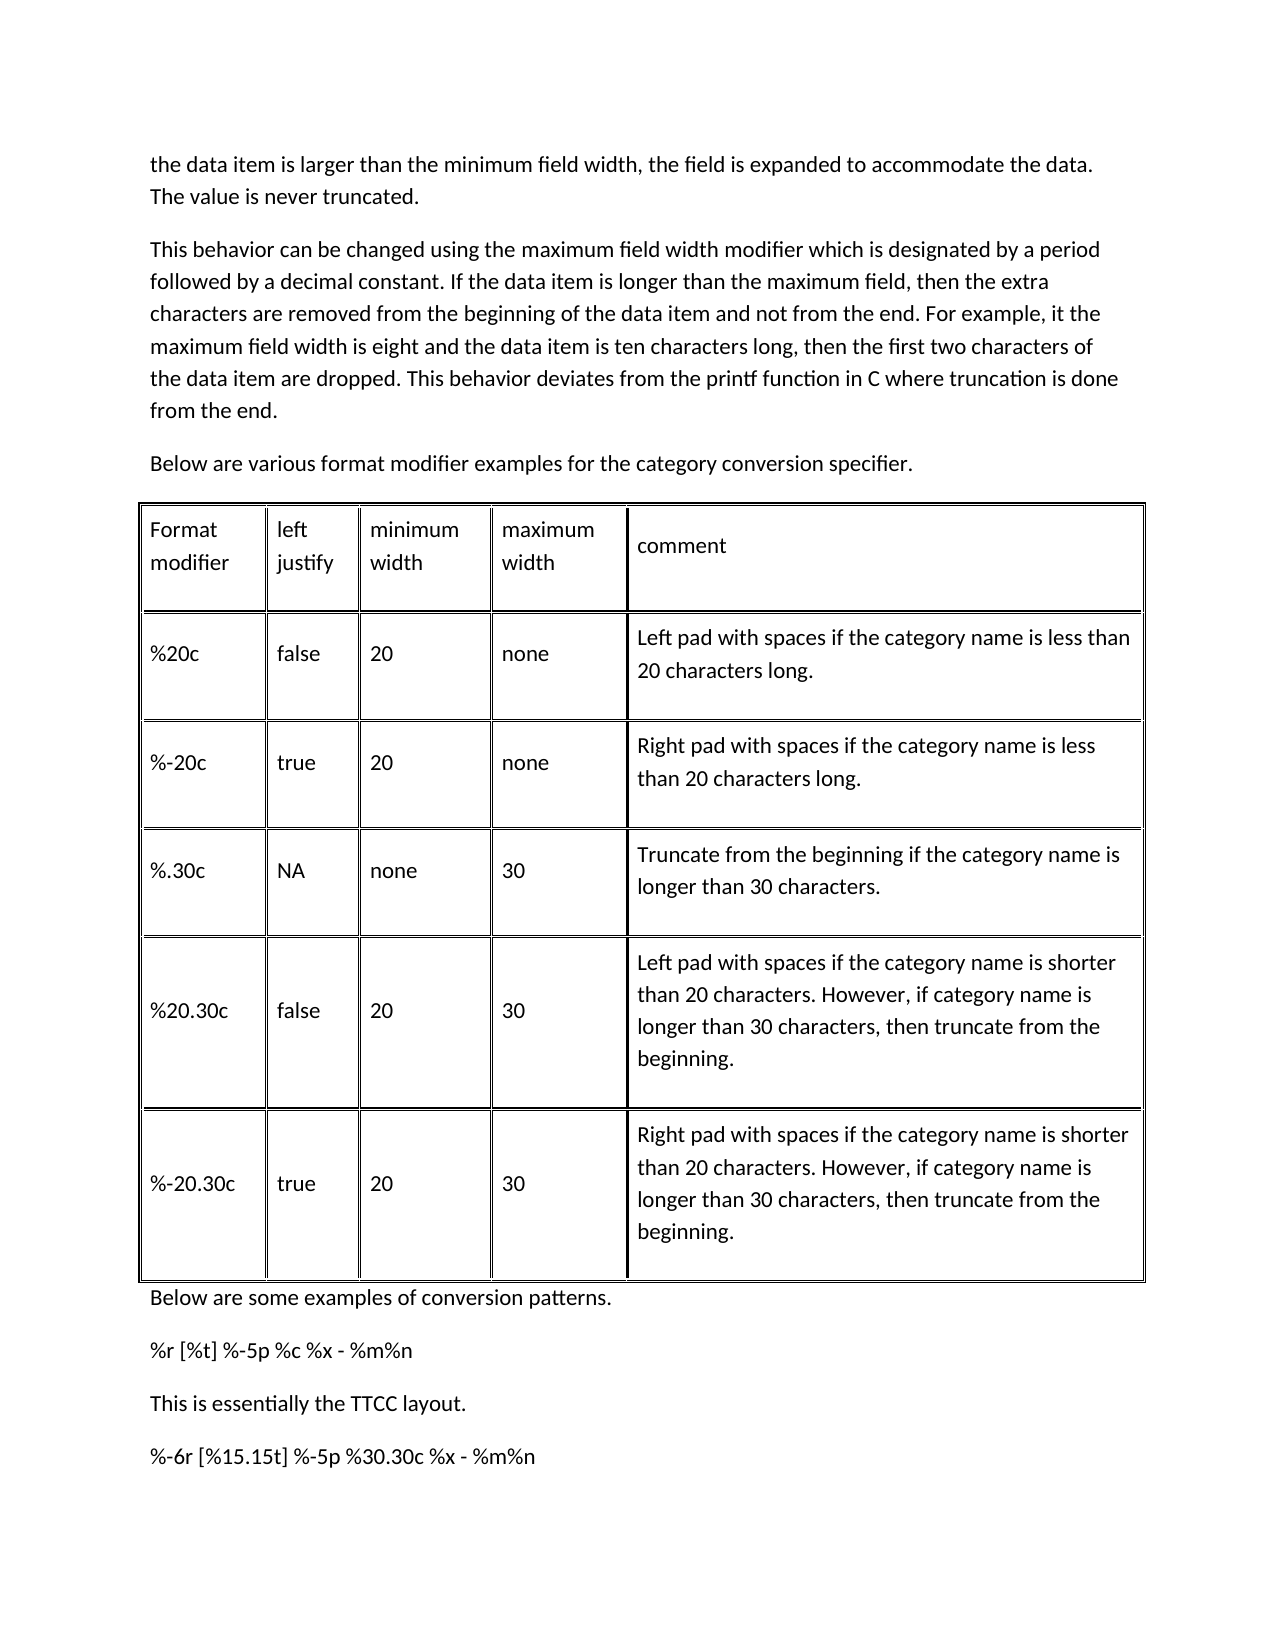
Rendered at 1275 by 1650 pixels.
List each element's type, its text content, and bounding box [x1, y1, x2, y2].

text %r [%t] %-5p %c %x - %m%n [150, 1336, 1125, 1364]
table_cell true [267, 1111, 360, 1280]
table_cell none [493, 614, 626, 718]
table_cell 30 [493, 938, 626, 1107]
table_cell Truncate from the beginning if the category name is longer than 30 characters. [627, 827, 1144, 935]
table_header Format modifier [142, 506, 267, 610]
table_cell 30 [493, 830, 626, 935]
table_header minimum width [360, 506, 492, 610]
table_cell true [268, 722, 358, 827]
table_cell false [268, 938, 358, 1107]
table_cell false [268, 614, 358, 718]
table_cell 20 [361, 722, 490, 827]
text Below are some examples of conversion patterns. [150, 1283, 1125, 1311]
table_header comment [627, 506, 1143, 610]
table_cell none [361, 830, 490, 935]
table_cell Left pad with spaces if the category name is less than 20 characters long. [629, 610, 1143, 718]
table_cell NA [268, 830, 358, 935]
table_header maximum width [492, 504, 627, 610]
table_cell 20 [360, 1111, 492, 1280]
table_cell 20 [361, 614, 490, 718]
text This behavior can be changed using the maximum field width modifier which is designated by a period followed by a decimal constant. If the data item is longer than the maximum field, then the extra characters are removed from the beginning of the data item and not from the end. For example, it the maximum field width is eight and the data item is ten characters long, then the first two characters of the data item are dropped. This behavior deviates from the printf function in C where truncation is done from the end. [150, 235, 1125, 424]
text Below are various format modifier examples for the category conversion specifier. [150, 449, 1125, 477]
table_cell 30 [492, 1111, 627, 1280]
table_cell none [493, 722, 626, 827]
table_cell %20.30c [140, 935, 267, 1107]
table_cell Right pad with spaces if the category name is less than 20 characters long. [629, 719, 1143, 827]
table_cell %20c [142, 610, 265, 718]
text This is essentially the TTCC layout. [150, 1389, 1125, 1417]
table_cell %.30c [140, 827, 267, 935]
table_header left justify [267, 506, 360, 610]
table_cell %-20.30c [142, 1107, 267, 1280]
table_cell 20 [361, 938, 490, 1107]
table_cell Right pad with spaces if the category name is shorter than 20 characters. However, if category name is longer than 30 characters, then truncate from the beginning. [627, 1107, 1143, 1280]
text %-6r [%15.15t] %-5p %30.30c %x - %m%n [150, 1442, 1125, 1470]
table_cell Left pad with spaces if the category name is shorter than 20 characters. However, if category name is longer than 30 characters, then truncate from the beginning. [627, 935, 1144, 1107]
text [150, 150, 1125, 210]
table_cell %-20c [142, 719, 265, 827]
